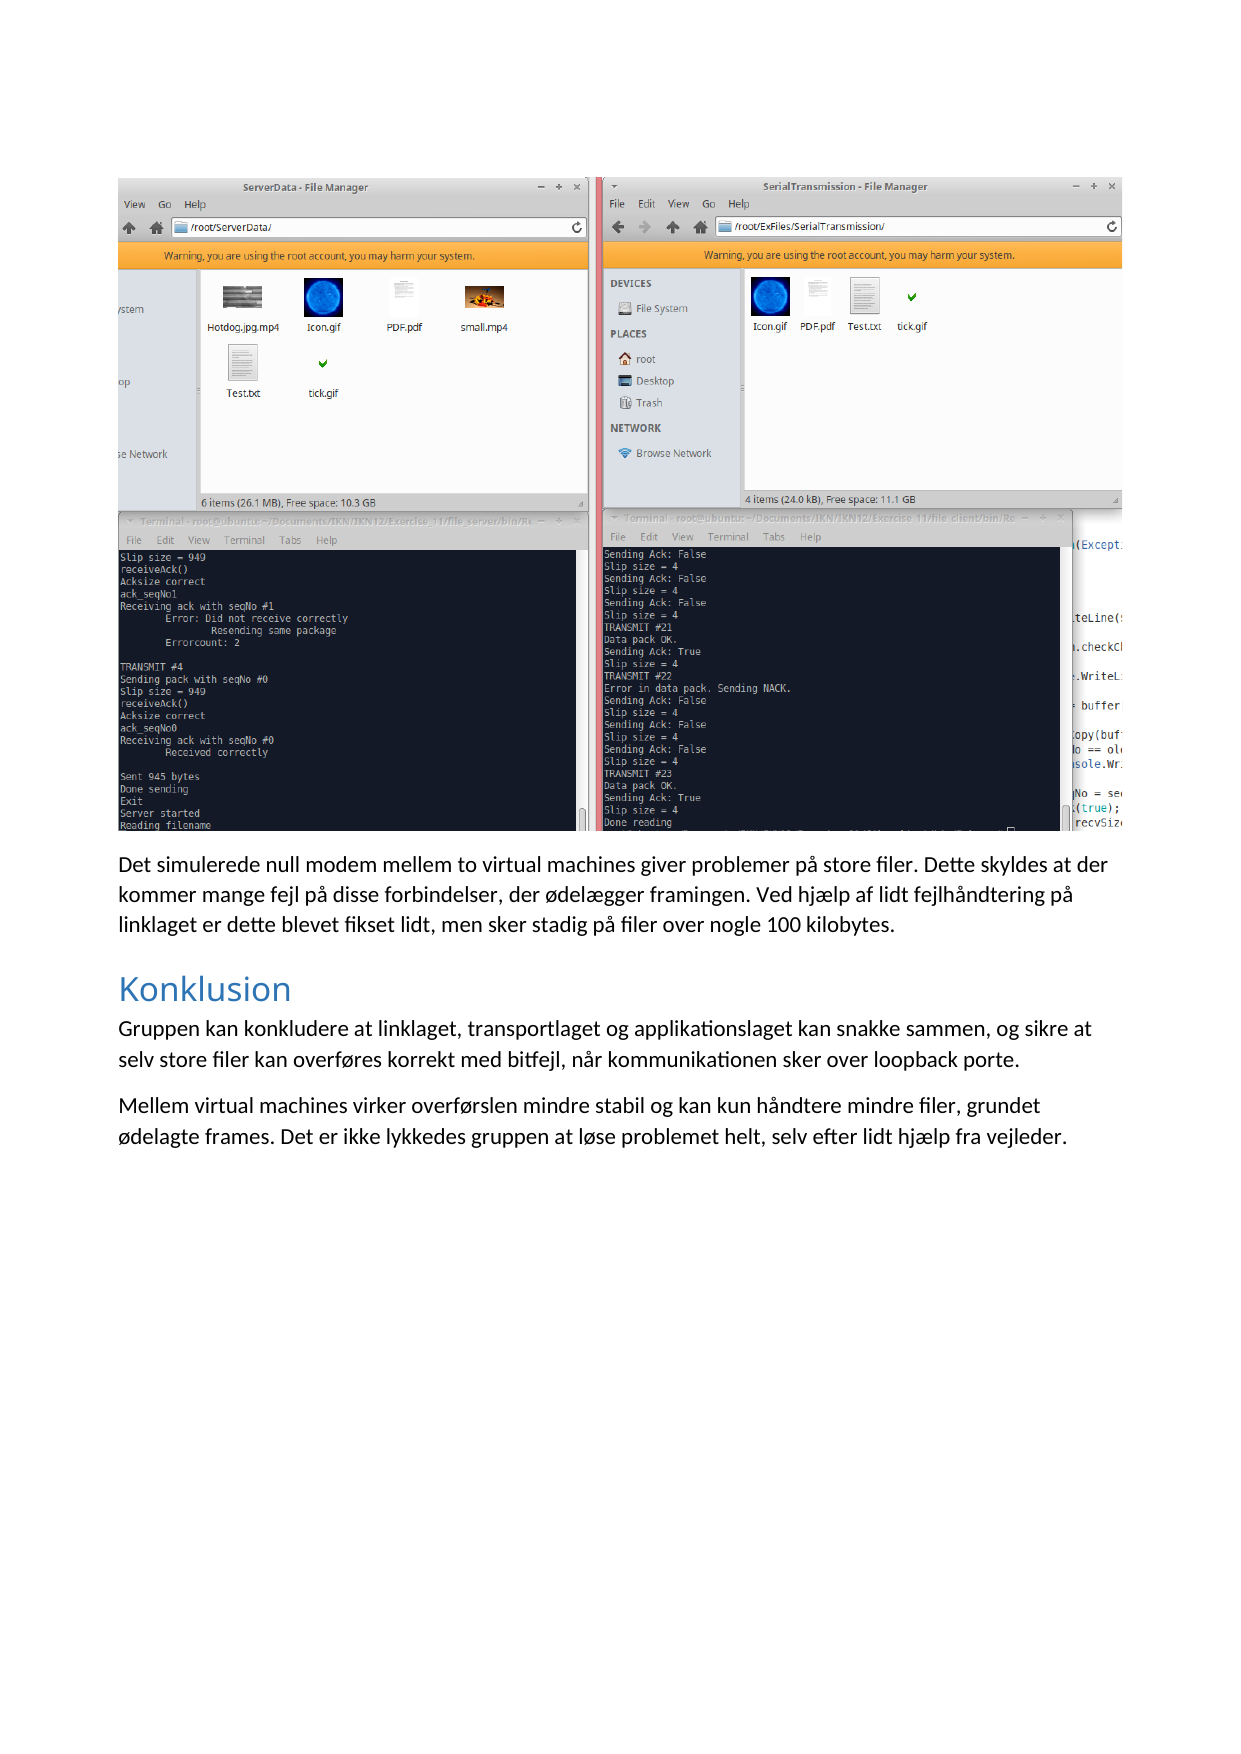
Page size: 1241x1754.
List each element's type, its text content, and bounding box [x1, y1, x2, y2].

subtitle Konklusion [118, 966, 1122, 1011]
text Gruppen kan konkludere at linklaget, transportlaget og applikationslaget kan snakke sammen, og sikre at selv store filer kan overføres korrekt med bitfejl, når kommunikationen sker over loopback porte. [118, 1014, 1122, 1073]
text Mellem virtual machines virker overførslen mindre stabil og kan kun håndtere mindre filer, grundet ødelagte frames. Det er ikke lykkedes gruppen at løse problemet helt, selv efter lidt hjælp fra vejleder. [118, 1092, 1122, 1150]
text Det simulerede null modem mellem to virtual machines giver problemer på store filer. Dette skyldes at der kommer mange fejl på disse forbindelser, der ødelægger framingen. Ved hjælp af lidt fejlhåndtering på linklaget er dette blevet fikset lidt, men sker stadig på filer over nogle 100 kilobytes. [118, 850, 1122, 938]
picture [118, 177, 1123, 831]
